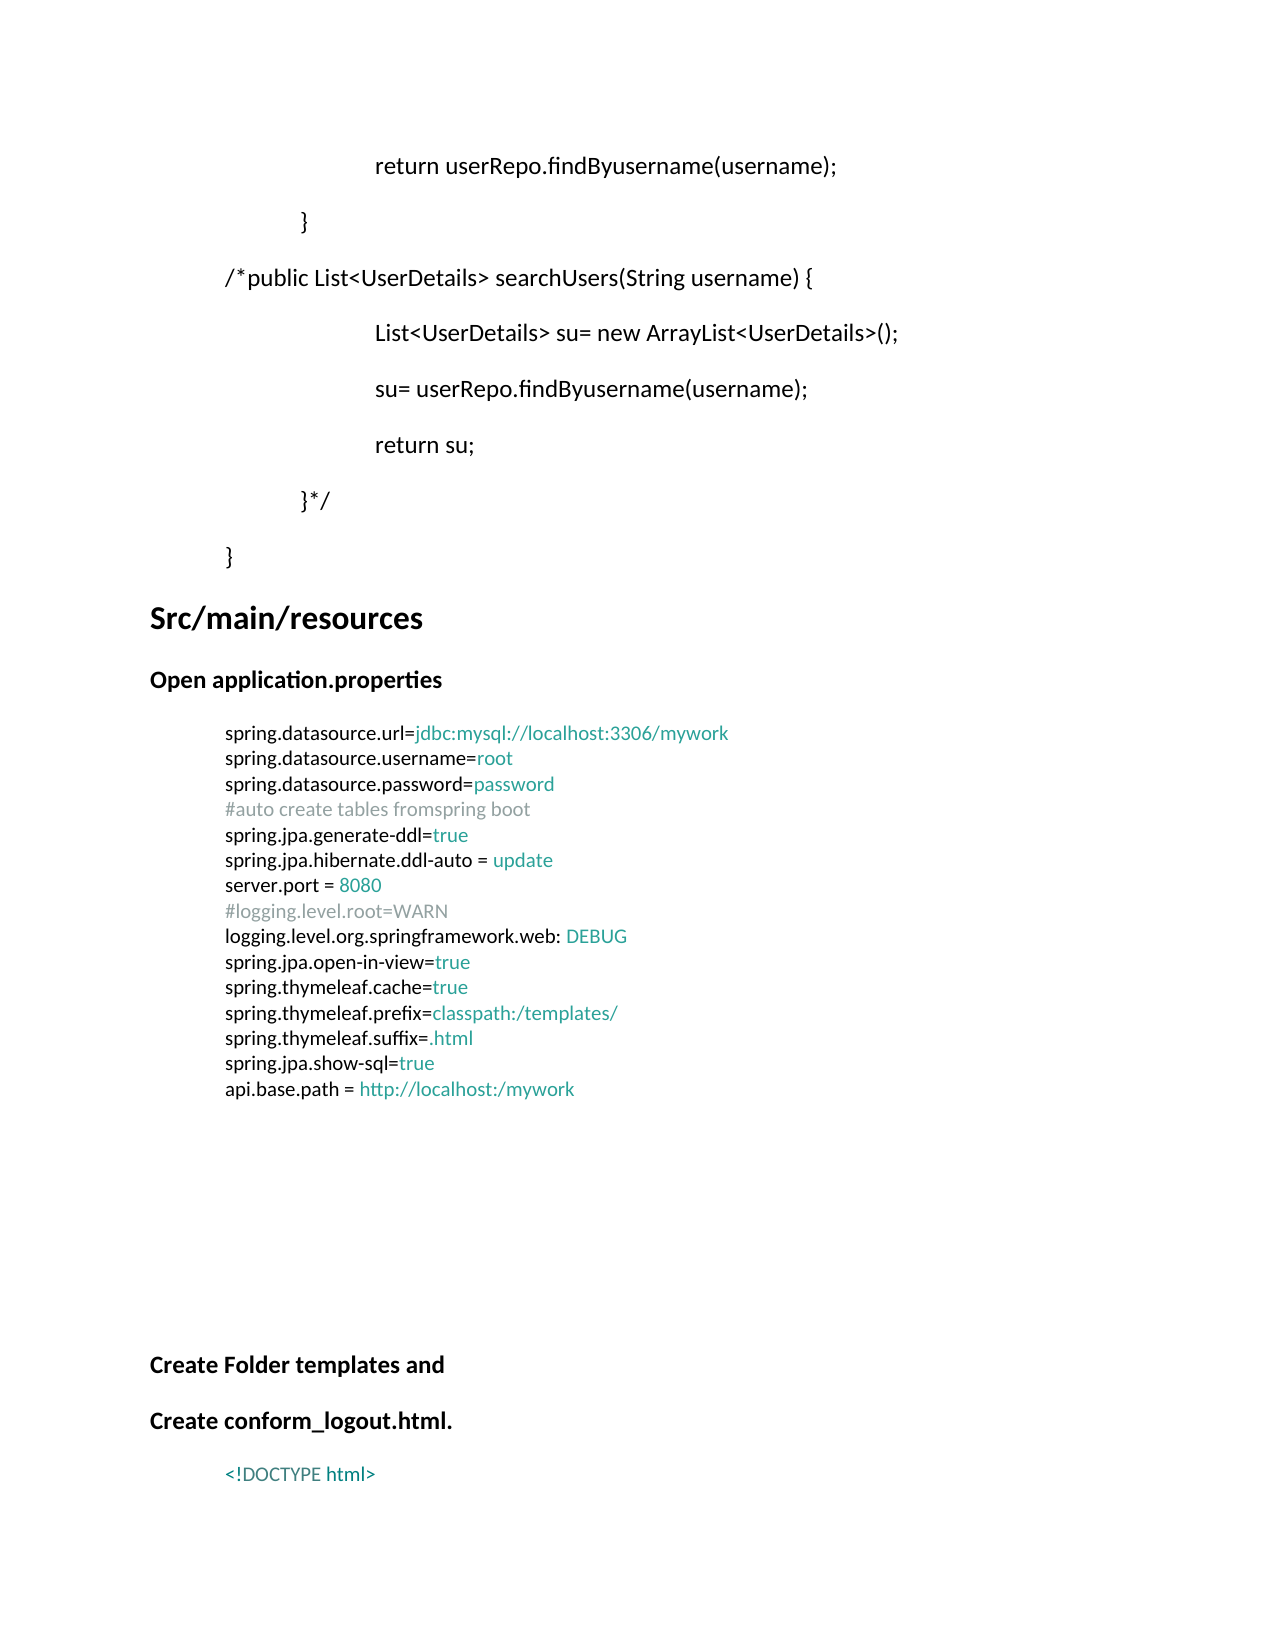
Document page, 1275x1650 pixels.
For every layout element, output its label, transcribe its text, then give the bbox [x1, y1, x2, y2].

text su= userRepo.findByusername(username); [225, 373, 1125, 404]
text } [225, 541, 1125, 571]
text api.base.path = http://localhost:/mywork [225, 1076, 1125, 1101]
text Create conform_logout.html. [150, 1405, 1125, 1436]
text <!DOCTYPE html> [225, 1461, 1125, 1486]
text spring.datasource.username=root [225, 746, 1125, 771]
text spring.jpa.show-sql=true [225, 1051, 1125, 1076]
text spring.thymeleaf.suffix=.html [225, 1025, 1125, 1051]
text logging.level.org.springframework.web: DEBUG [225, 923, 1125, 949]
text }*/ [225, 485, 1125, 516]
text Create Folder templates and [150, 1349, 1125, 1380]
text spring.datasource.url=jdbc:mysql://localhost:3306/mywork [225, 720, 1125, 746]
text spring.thymeleaf.cache=true [225, 974, 1125, 1000]
text spring.jpa.generate-ddl=true [225, 822, 1125, 847]
text return su; [225, 429, 1125, 460]
text server.port = 8080 [225, 873, 1125, 898]
text Open application.properties [150, 664, 1125, 695]
text spring.jpa.open-in-view=true [225, 949, 1125, 974]
text } [225, 206, 1125, 236]
text spring.datasource.password=password [225, 771, 1125, 796]
text #auto create tables fromspring boot [225, 796, 1125, 822]
text spring.jpa.hibernate.ddl-auto = update [225, 847, 1125, 873]
text spring.thymeleaf.prefix=classpath:/templates/ [225, 1000, 1125, 1025]
text Src/main/resources [150, 597, 1125, 637]
text /*public List<UserDetails> searchUsers(String username) { [225, 262, 1125, 292]
text List<UserDetails> su= new ArrayList<UserDetails>(); [225, 317, 1125, 348]
text return userRepo.findByusername(username); [225, 150, 1125, 181]
text #logging.level.root=WARN [225, 898, 1125, 923]
